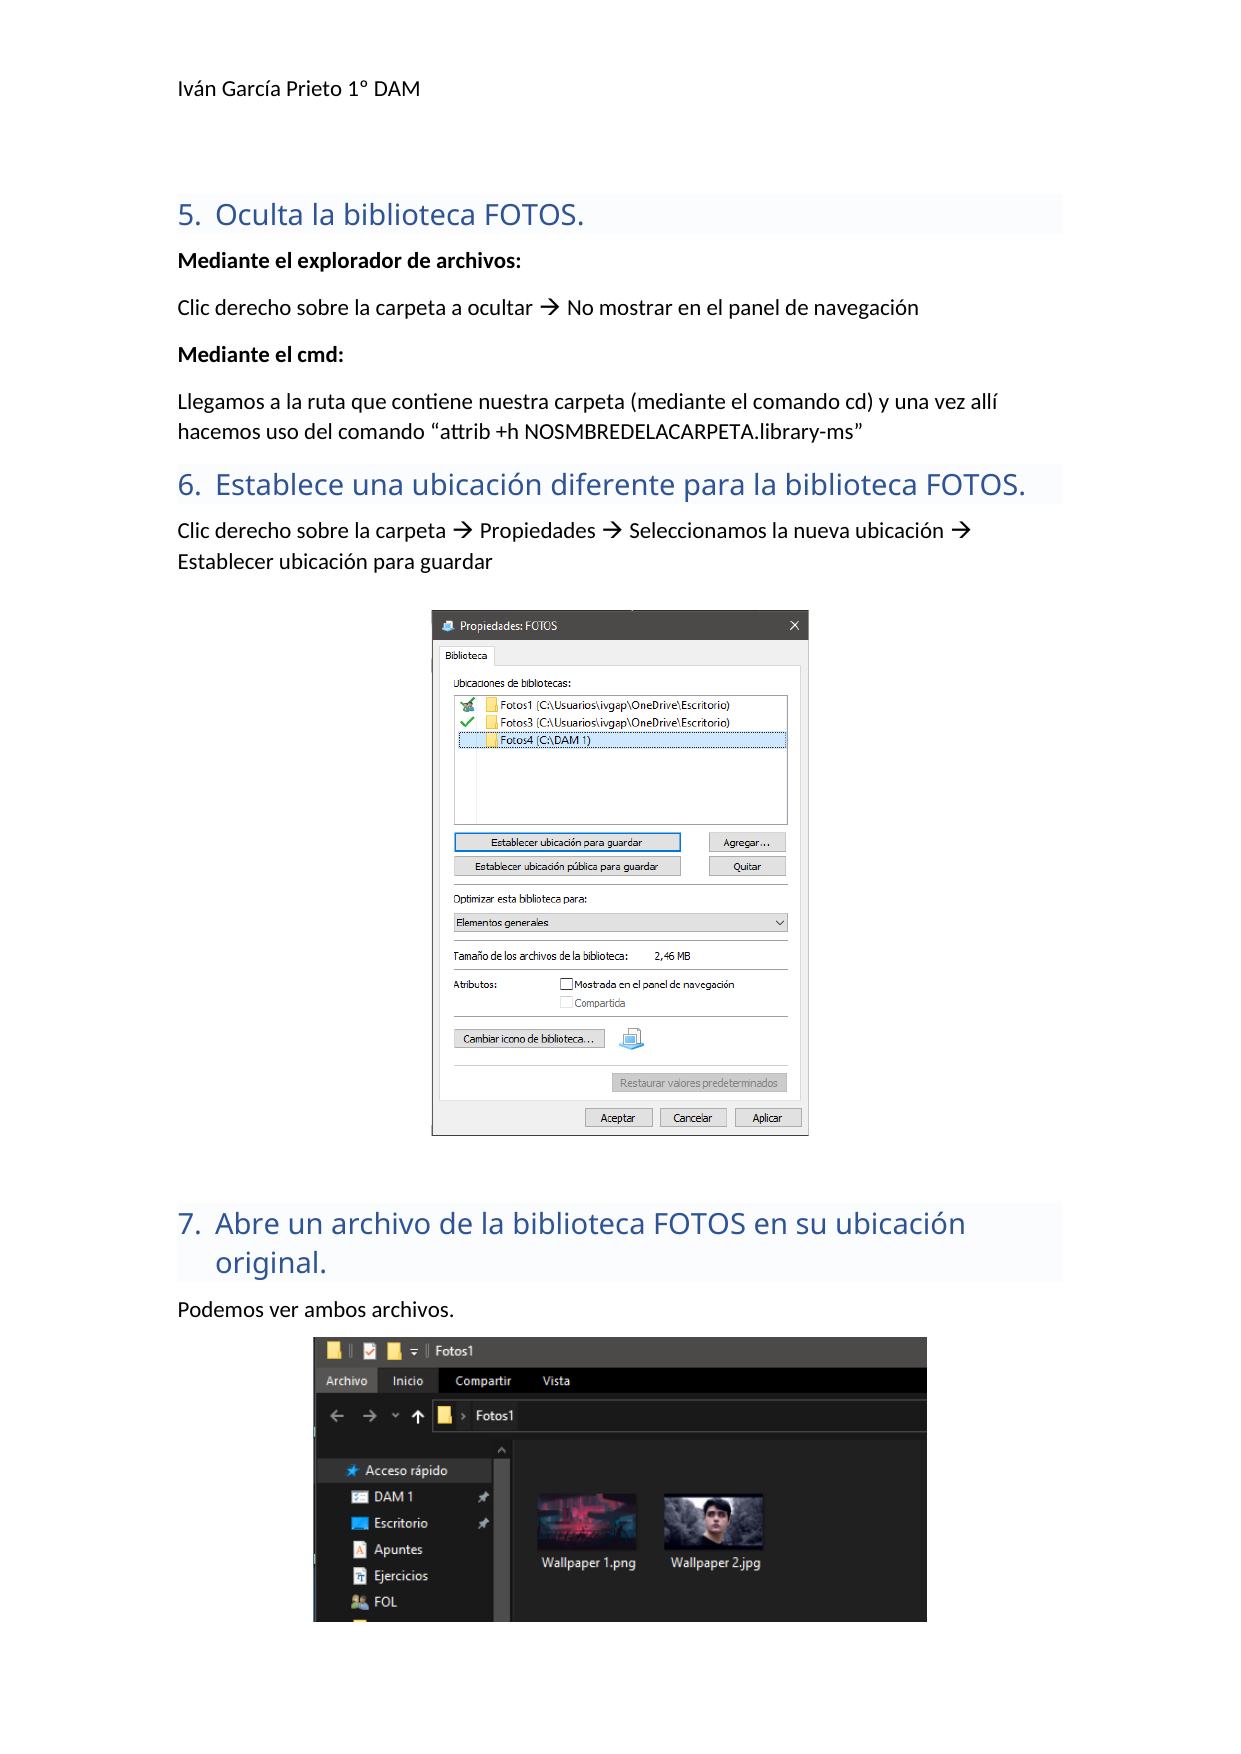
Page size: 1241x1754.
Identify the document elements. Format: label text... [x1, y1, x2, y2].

picture [313, 1337, 927, 1622]
text Mediante el explorador de archivos: [177, 247, 1063, 275]
text Mediante el cmd: [177, 340, 1063, 368]
text Abre un archivo de la biblioteca FOTOS en su ubicación original. [177, 1203, 1063, 1282]
text Podemos ver ambos archivos. [177, 1295, 1063, 1323]
text Establece una ubicación diferente para la biblioteca FOTOS. [177, 464, 1063, 504]
text Llegamos a la ruta que contiene nuestra carpeta (mediante el comando cd) y una vez allí hacemos uso del comando “attrib +h NOSMBREDELACARPETA.library-ms” [177, 387, 1063, 446]
text Clic derecho sobre la carpeta Propiedades Seleccionamos la nueva ubicación Establecer ubicación para guardar [177, 517, 1063, 575]
text Clic derecho sobre la carpeta a ocultar No mostrar en el panel de navegación [177, 293, 1063, 322]
picture [431, 610, 809, 1136]
text Oculta la biblioteca FOTOS. [177, 194, 1063, 234]
